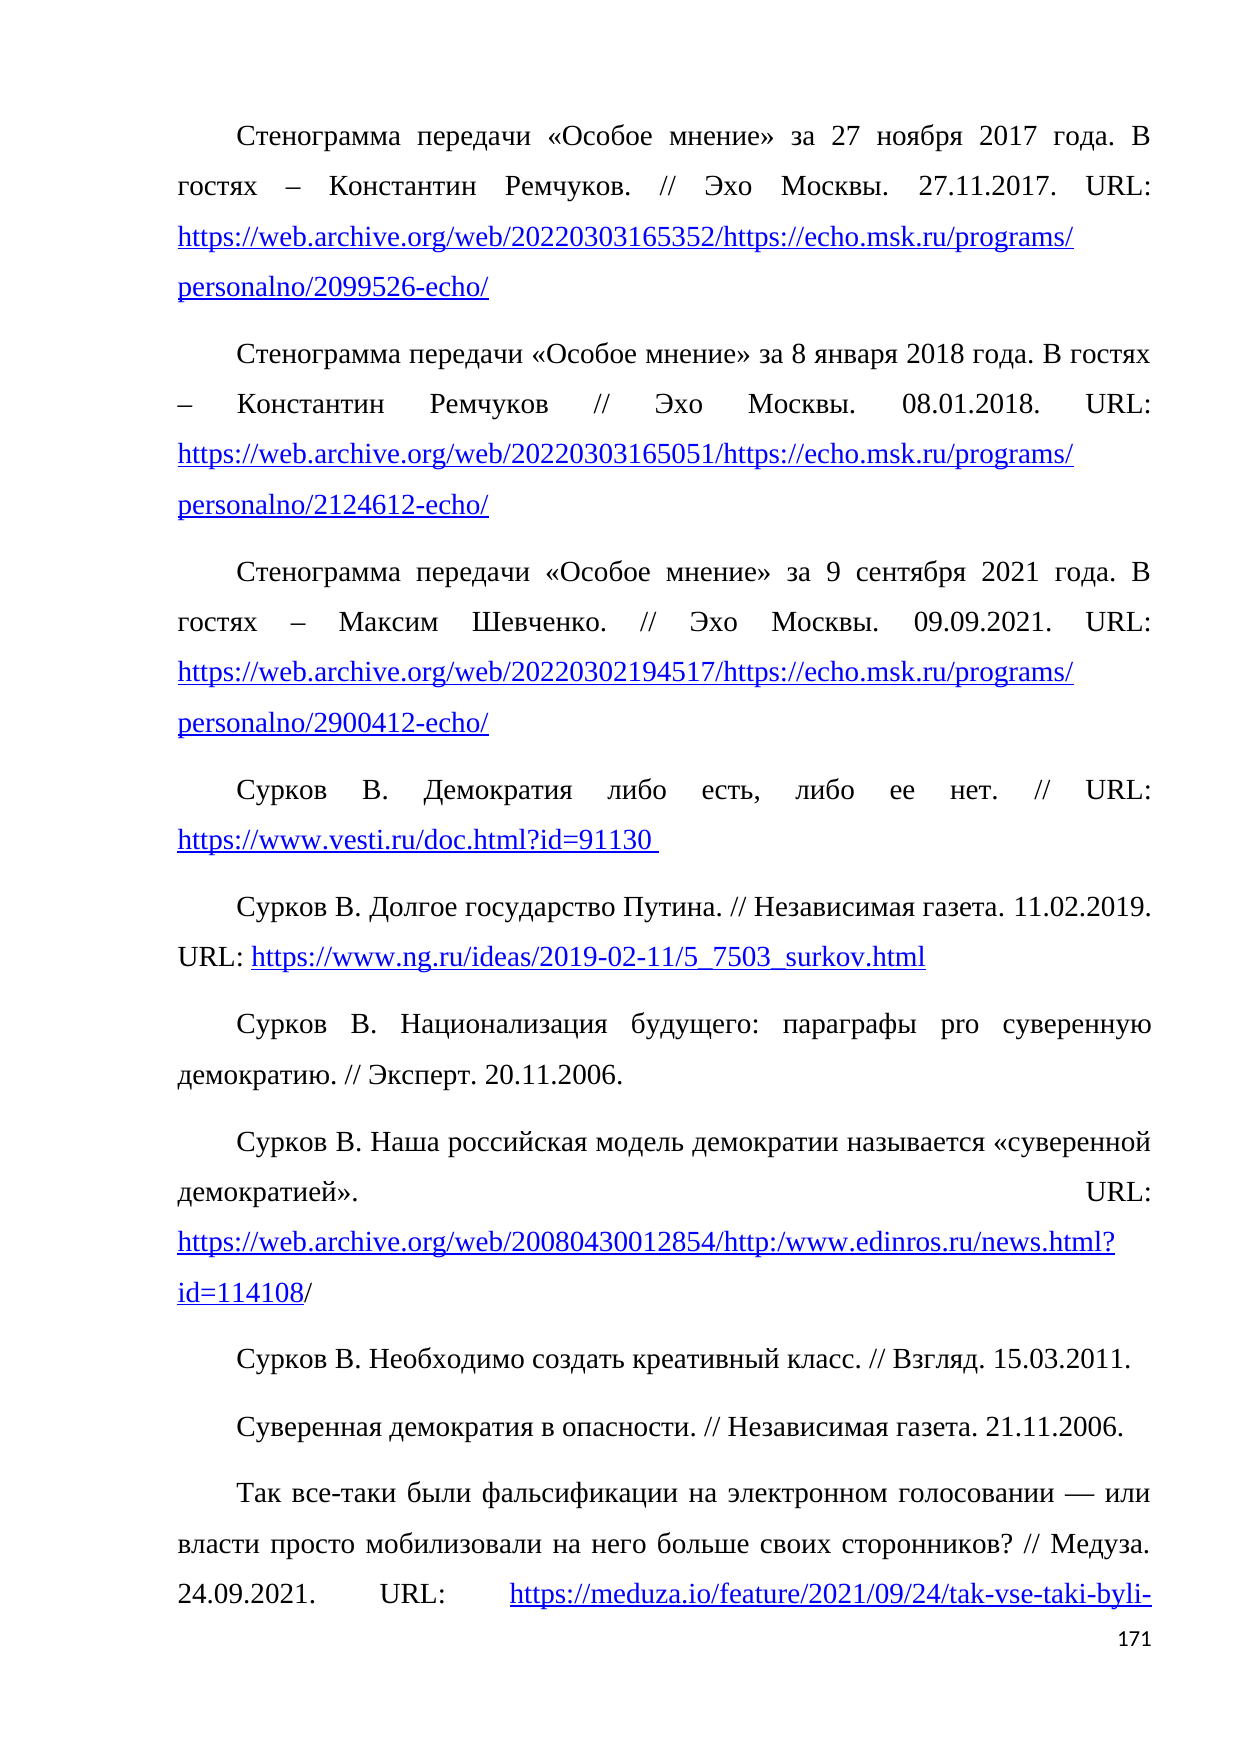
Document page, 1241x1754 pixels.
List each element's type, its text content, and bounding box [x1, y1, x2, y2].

text Суверенная демократия в опасности. // Независимая газета. 21.11.2006. [177, 1409, 1152, 1442]
text Сурков В. Долгое государство Путина. // Независимая газета. 11.02.2019. URL: https://www.ng.ru/ideas/2019-02-11/5_7503_surkov.html [177, 889, 1152, 973]
text Стенограмма передачи «Особое мнение» за 9 сентября 2021 года. В гостях – Максим Шевченко. // Эхо Москвы. 09.09.2021. URL: https://web.archive.org/web/20220302194517/https://echo.msk.ru/programs/personalno/2900412-echo/ [177, 554, 1152, 738]
text Сурков В. Национализация будущего: параграфы pro суверенную демократию. // Эксперт. 20.11.2006. [177, 1006, 1152, 1090]
text Сурков В. Демократия либо есть, либо ее нет. // URL: https://www.vesti.ru/doc.html?id=91130 [177, 772, 1152, 856]
text Стенограмма передачи «Особое мнение» за 27 ноября 2017 года. В гостях – Константин Ремчуков. // Эхо Москвы. 27.11.2017. URL: https://web.archive.org/web/20220303165352/https://echo.msk.ru/programs/personalno/2099526-echo/ [177, 118, 1152, 303]
text Сурков В. Наша российская модель демократии называется «суверенной демократией». URL: https://web.archive.org/web/20080430012854/http:/www.edinros.ru/news.html?id=114108/ [177, 1124, 1152, 1308]
text Стенограмма передачи «Особое мнение» за 8 января 2018 года. В гостях – Константин Ремчуков // Эхо Москвы. 08.01.2018. URL: https://web.archive.org/web/20220303165051/https://echo.msk.ru/programs/personalno/2124612-echo/ [177, 336, 1152, 521]
text Сурков В. Необходимо создать креативный класс. // Взгляд. 15.03.2011. [177, 1342, 1152, 1375]
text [177, 1476, 1152, 1610]
